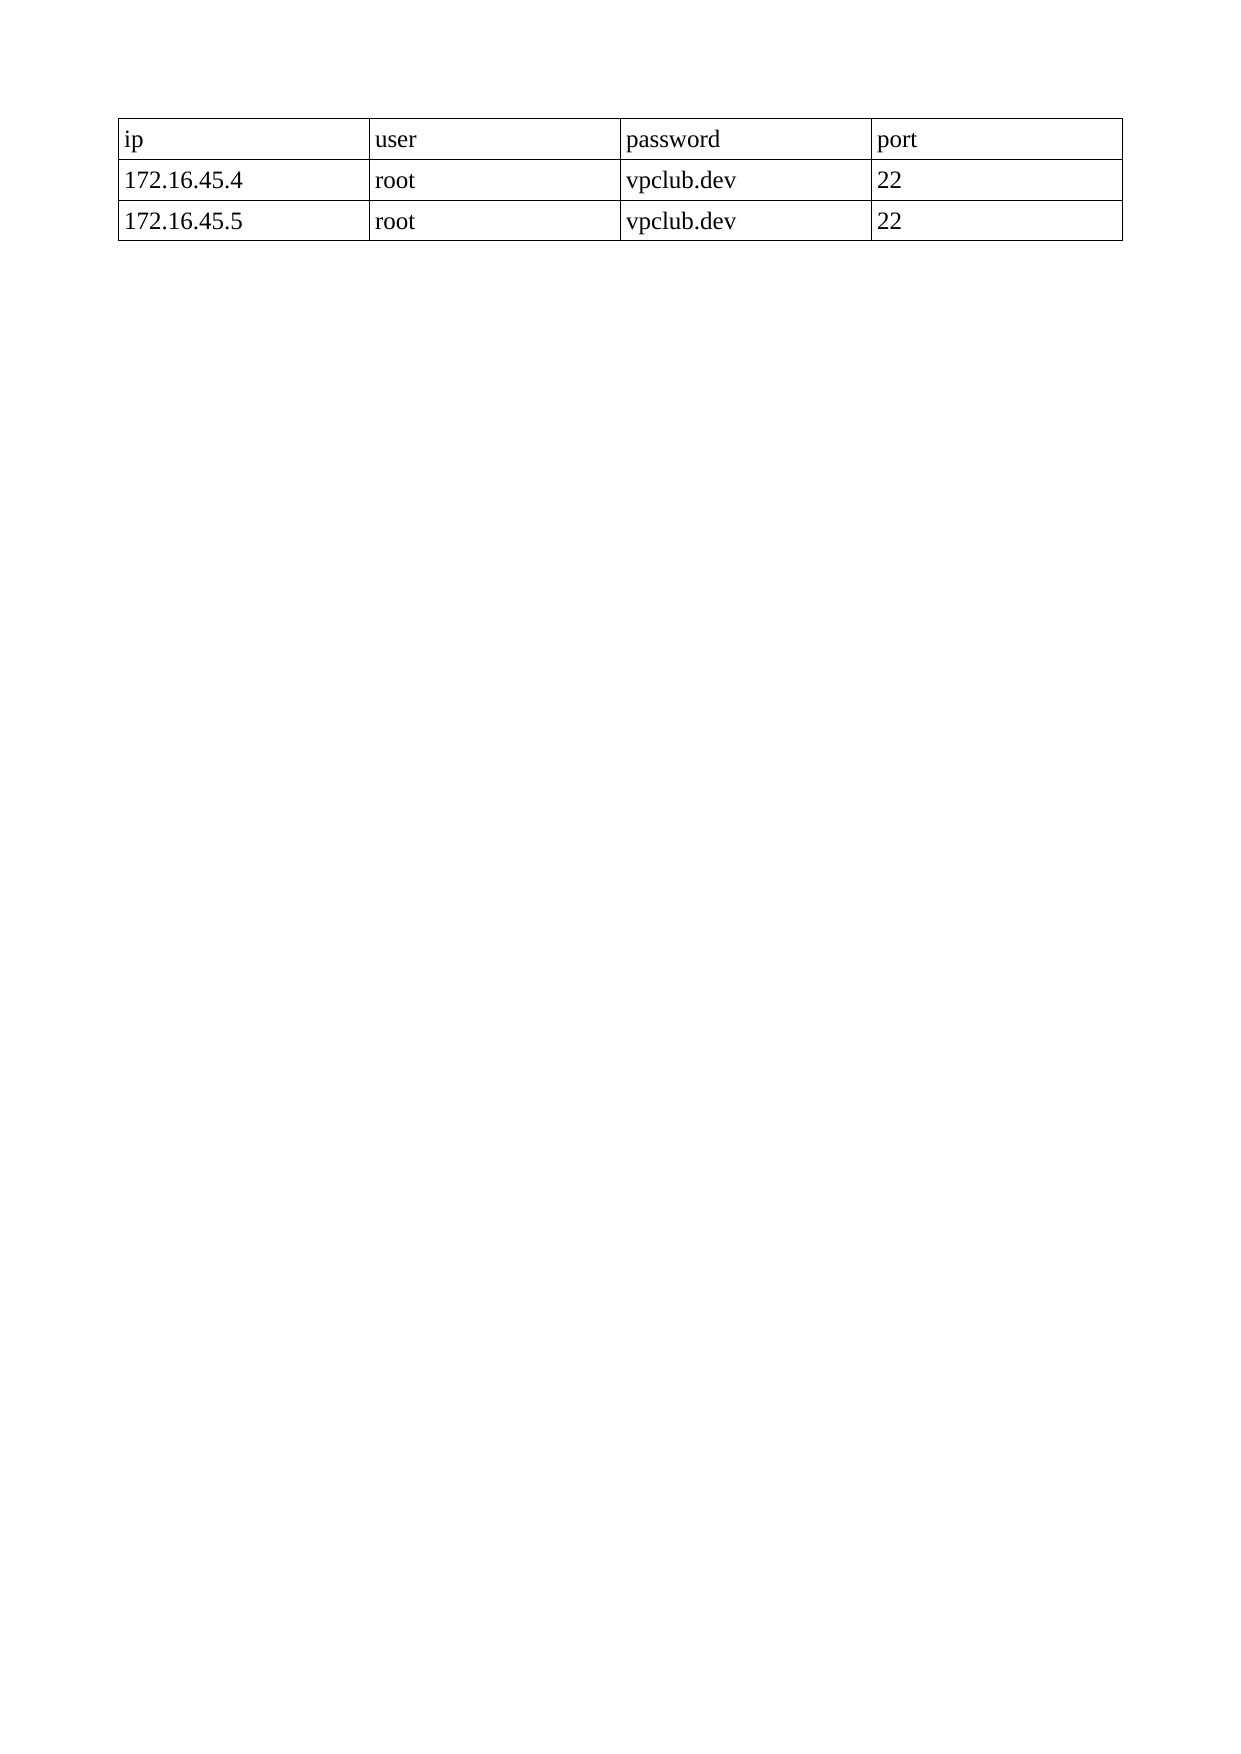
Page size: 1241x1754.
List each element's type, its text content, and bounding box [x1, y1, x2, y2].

table_header ip [119, 119, 369, 159]
table_cell 22 [872, 160, 1122, 199]
table_cell 172.16.45.4 [119, 160, 369, 199]
table_cell vpclub.dev [621, 160, 871, 199]
table_cell 172.16.45.5 [119, 201, 369, 240]
table_header user [370, 119, 620, 159]
table_cell 22 [872, 201, 1122, 240]
table_header port [872, 119, 1122, 159]
table_cell vpclub.dev [621, 201, 871, 240]
table_cell root [370, 160, 620, 199]
table_header password [621, 119, 871, 159]
table_cell root [370, 201, 620, 240]
